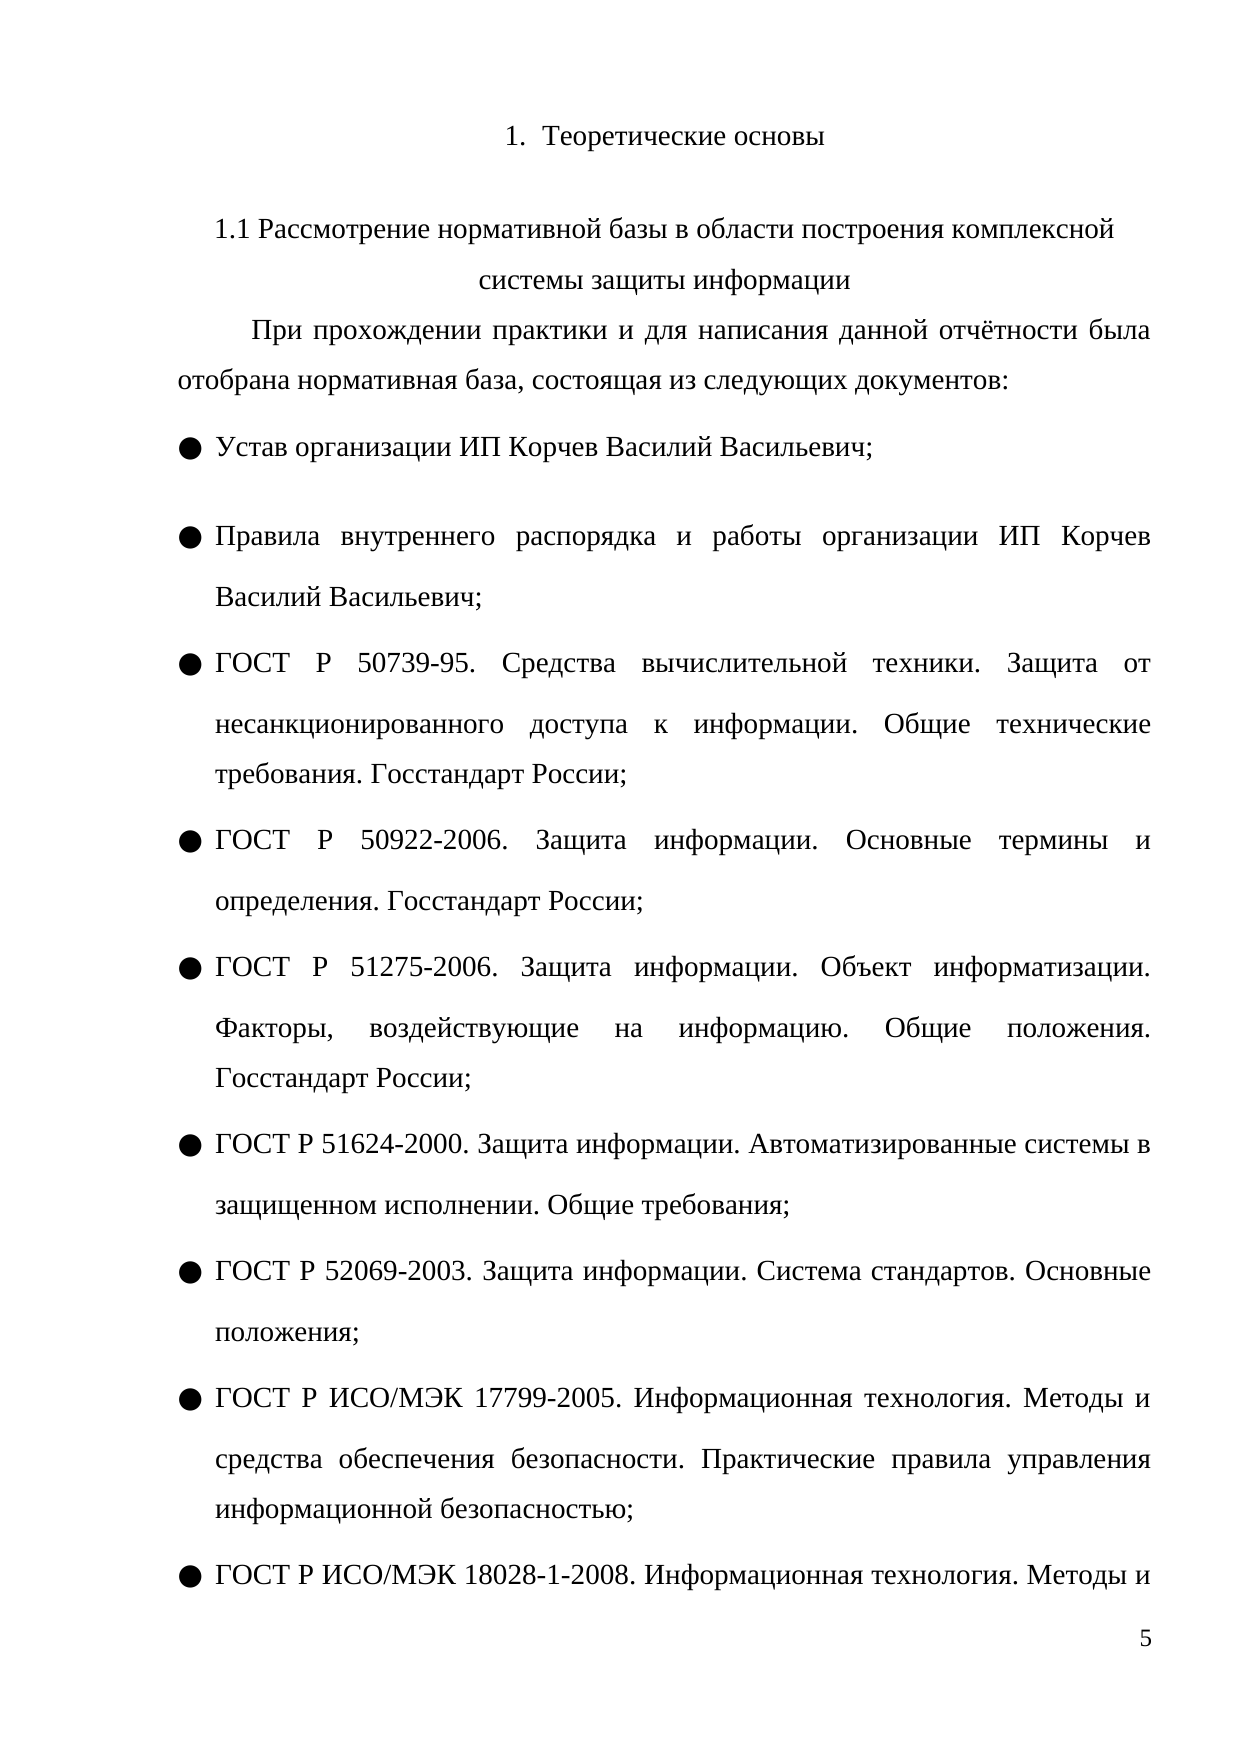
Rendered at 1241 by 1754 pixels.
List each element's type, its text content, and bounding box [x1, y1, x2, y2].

subtitle Теоретические основы [177, 118, 1152, 152]
list ГОСТ Р ИСО/МЭК 17799-2005. Информационная технология. Методы и средства обеспечения безопасности. Практические правила управления информационной безопасностью; [177, 1364, 1152, 1525]
subtitle 1.1 Рассмотрение нормативной базы в области построения комплексной системы защиты информации [177, 212, 1152, 295]
list ГОСТ Р 50739-95. Средства вычислительной техники. Защита от несанкционированного доступа к информации. Общие технические требования. Госстандарт России; [177, 629, 1152, 790]
list ГОСТ Р 52069-2003. Защита информации. Система стандартов. Основные положения; [177, 1237, 1152, 1348]
text При прохождении практики и для написания данной отчётности была отобрана нормативная база, состоящая из следующих документов: [177, 312, 1152, 396]
list ГОСТ Р 51275-2006. Защита информации. Объект информатизации. Факторы, воздействующие на информацию. Общие положения. Госстандарт России; [177, 933, 1152, 1094]
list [177, 1542, 1152, 1601]
list ГОСТ Р 51624-2000. Защита информации. Автоматизированные системы в защищенном исполнении. Общие требования; [177, 1111, 1152, 1221]
list Правила внутреннего распорядка и работы организации ИП Корчев Василий Васильевич; [177, 502, 1152, 613]
list Устав организации ИП Корчев Василий Васильевич; [177, 413, 1152, 473]
list ГОСТ Р 50922-2006. Защита информации. Основные термины и определения. Госстандарт России; [177, 807, 1152, 917]
